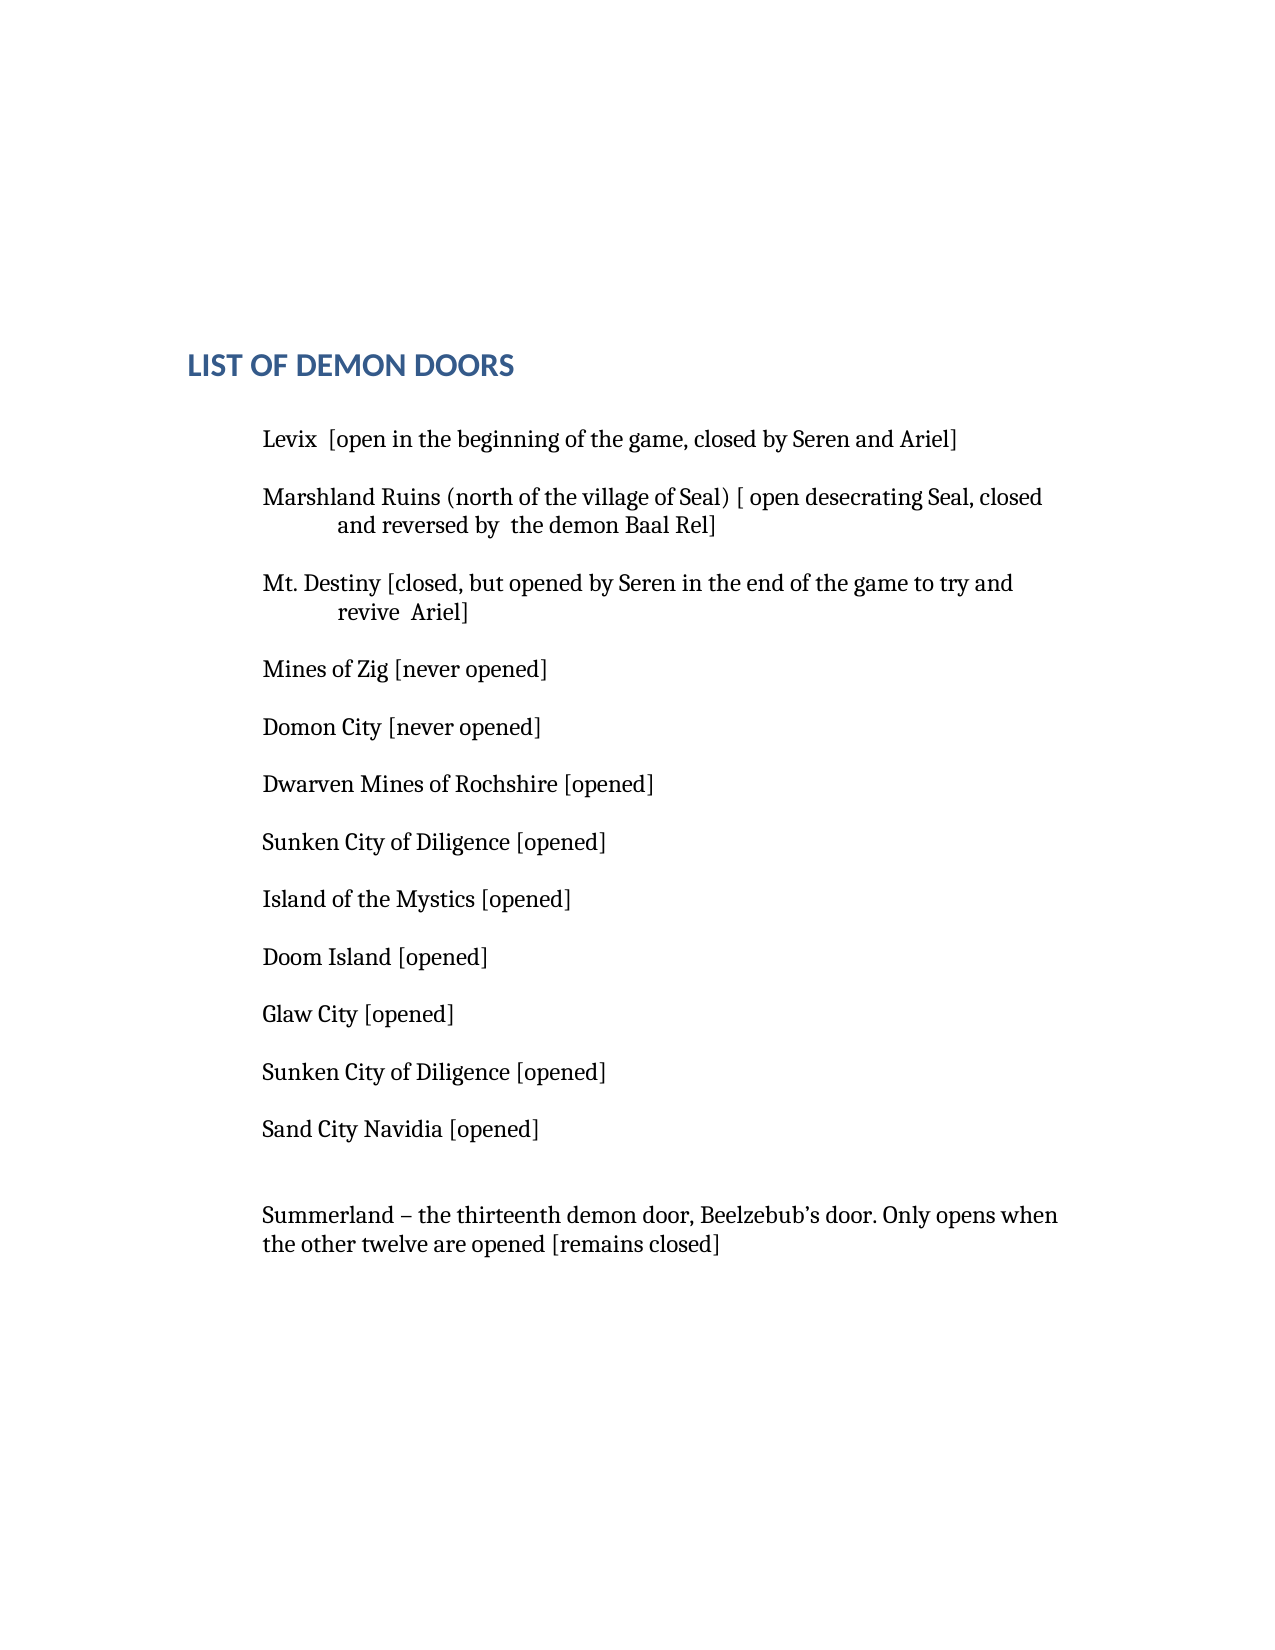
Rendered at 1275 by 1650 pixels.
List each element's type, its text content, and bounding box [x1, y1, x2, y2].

text Sunken City of Diligence [opened] [187, 828, 1087, 856]
text Marshland Ruins (north of the village of Seal) [ open desecrating Seal, closed [187, 483, 1087, 511]
text Mines of Zig [never opened] [187, 655, 1087, 684]
text Doom Island [opened] [187, 943, 1087, 971]
text Glaw City [opened] [187, 1000, 1087, 1029]
text Sand City Navidia [opened] [187, 1115, 1087, 1144]
text Sunken City of Diligence [opened] [187, 1058, 1087, 1086]
text Mt. Destiny [closed, but opened by Seren in the end of the game to try and revive Ariel] [262, 569, 1087, 626]
text Dwarven Mines of Rochshire [opened] [187, 770, 1087, 799]
text Island of the Mystics [opened] [187, 885, 1087, 914]
text Summerland – the thirteenth demon door, Beelzebub’s door. Only opens when the other twelve are opened [remains closed] [262, 1201, 1087, 1259]
text Levix [open in the beginning of the game, closed by Seren and Ariel] [187, 425, 1087, 454]
text and reversed by the demon Baal Rel] [187, 511, 1087, 540]
subtitle LIST OF DEMON DOORS [187, 344, 1087, 425]
text Domon City [never opened] [187, 713, 1087, 741]
